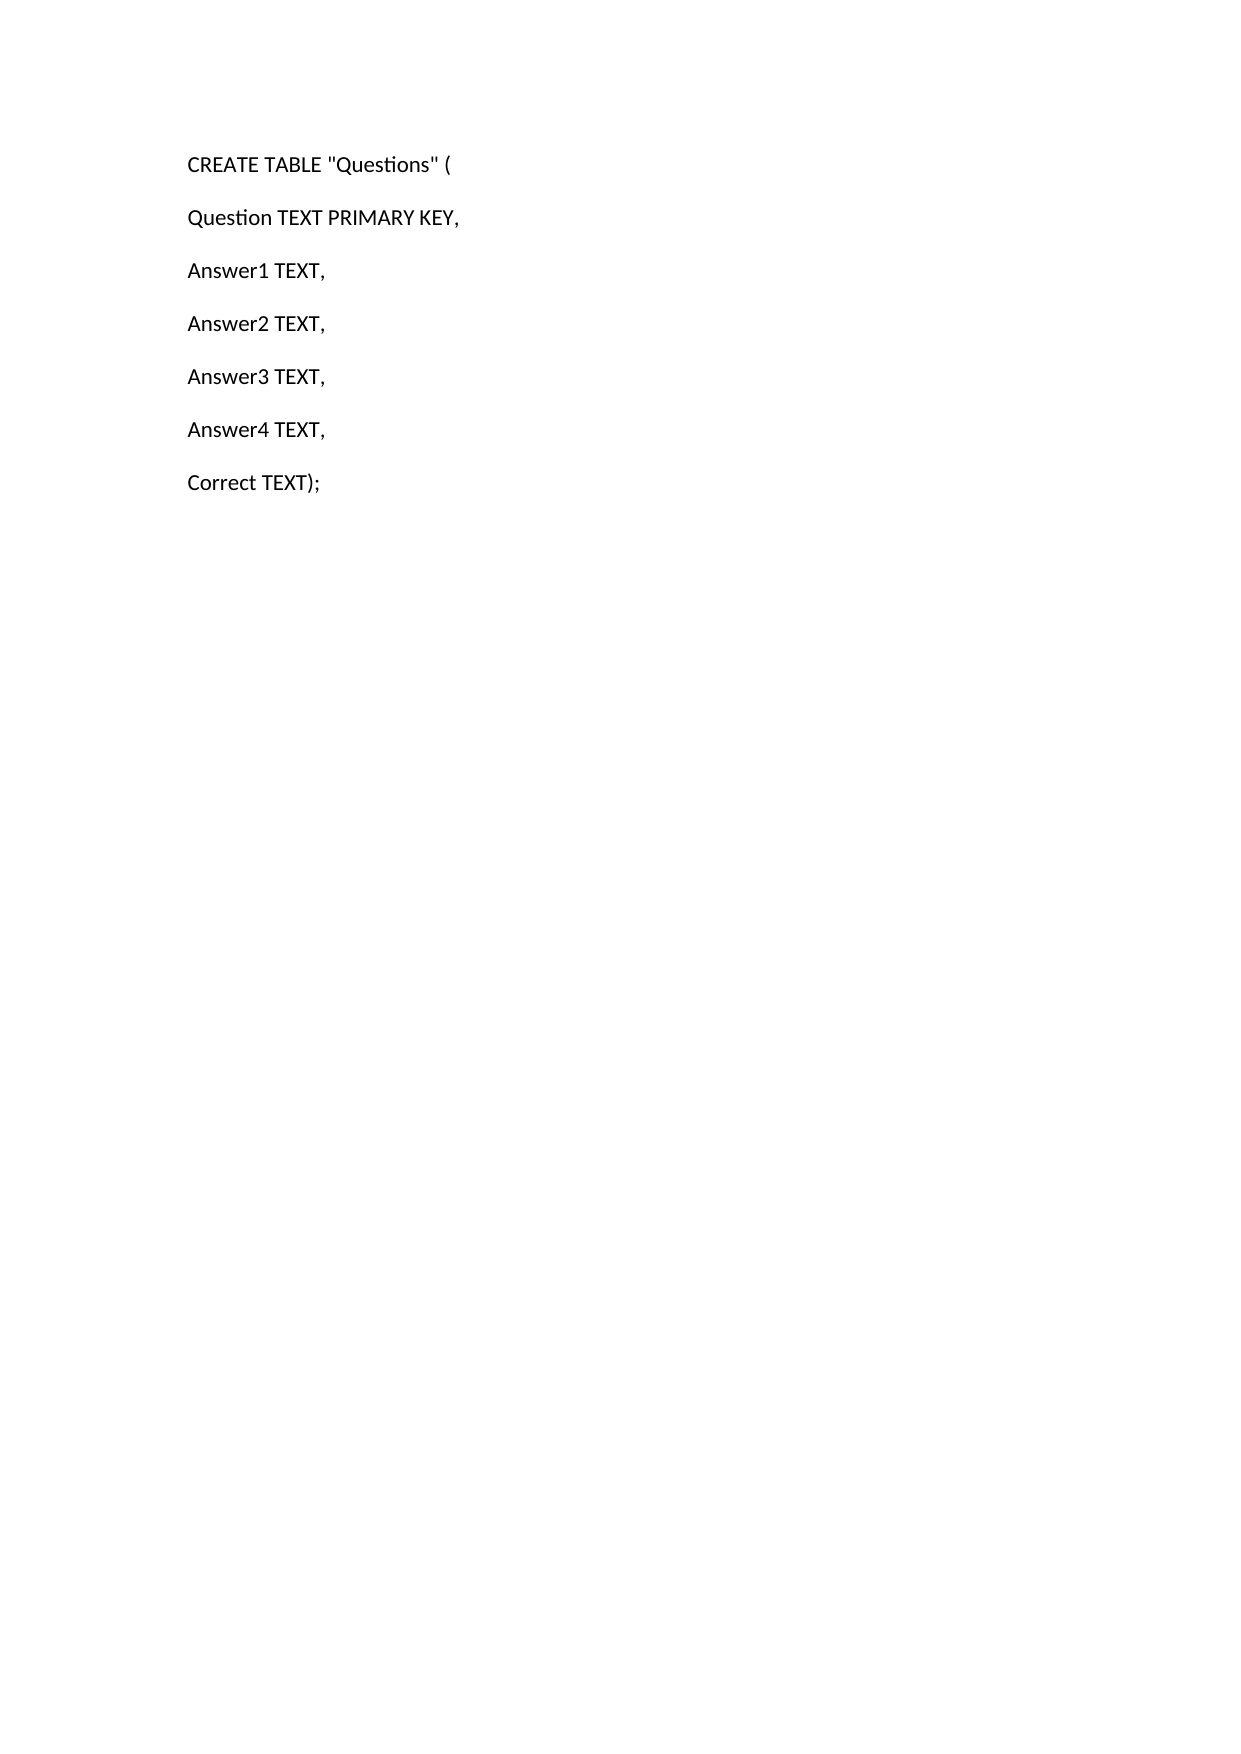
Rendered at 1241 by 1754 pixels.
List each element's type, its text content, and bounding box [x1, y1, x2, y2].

text Question TEXT PRIMARY KEY, [187, 203, 1053, 231]
text Answer1 TEXT, [187, 256, 1053, 284]
text Answer3 TEXT, [187, 362, 1053, 390]
text CREATE TABLE "Questions" ( [187, 150, 1053, 178]
text Answer4 TEXT, [187, 415, 1053, 443]
text Correct TEXT); [187, 468, 1053, 496]
text Answer2 TEXT, [187, 309, 1053, 337]
